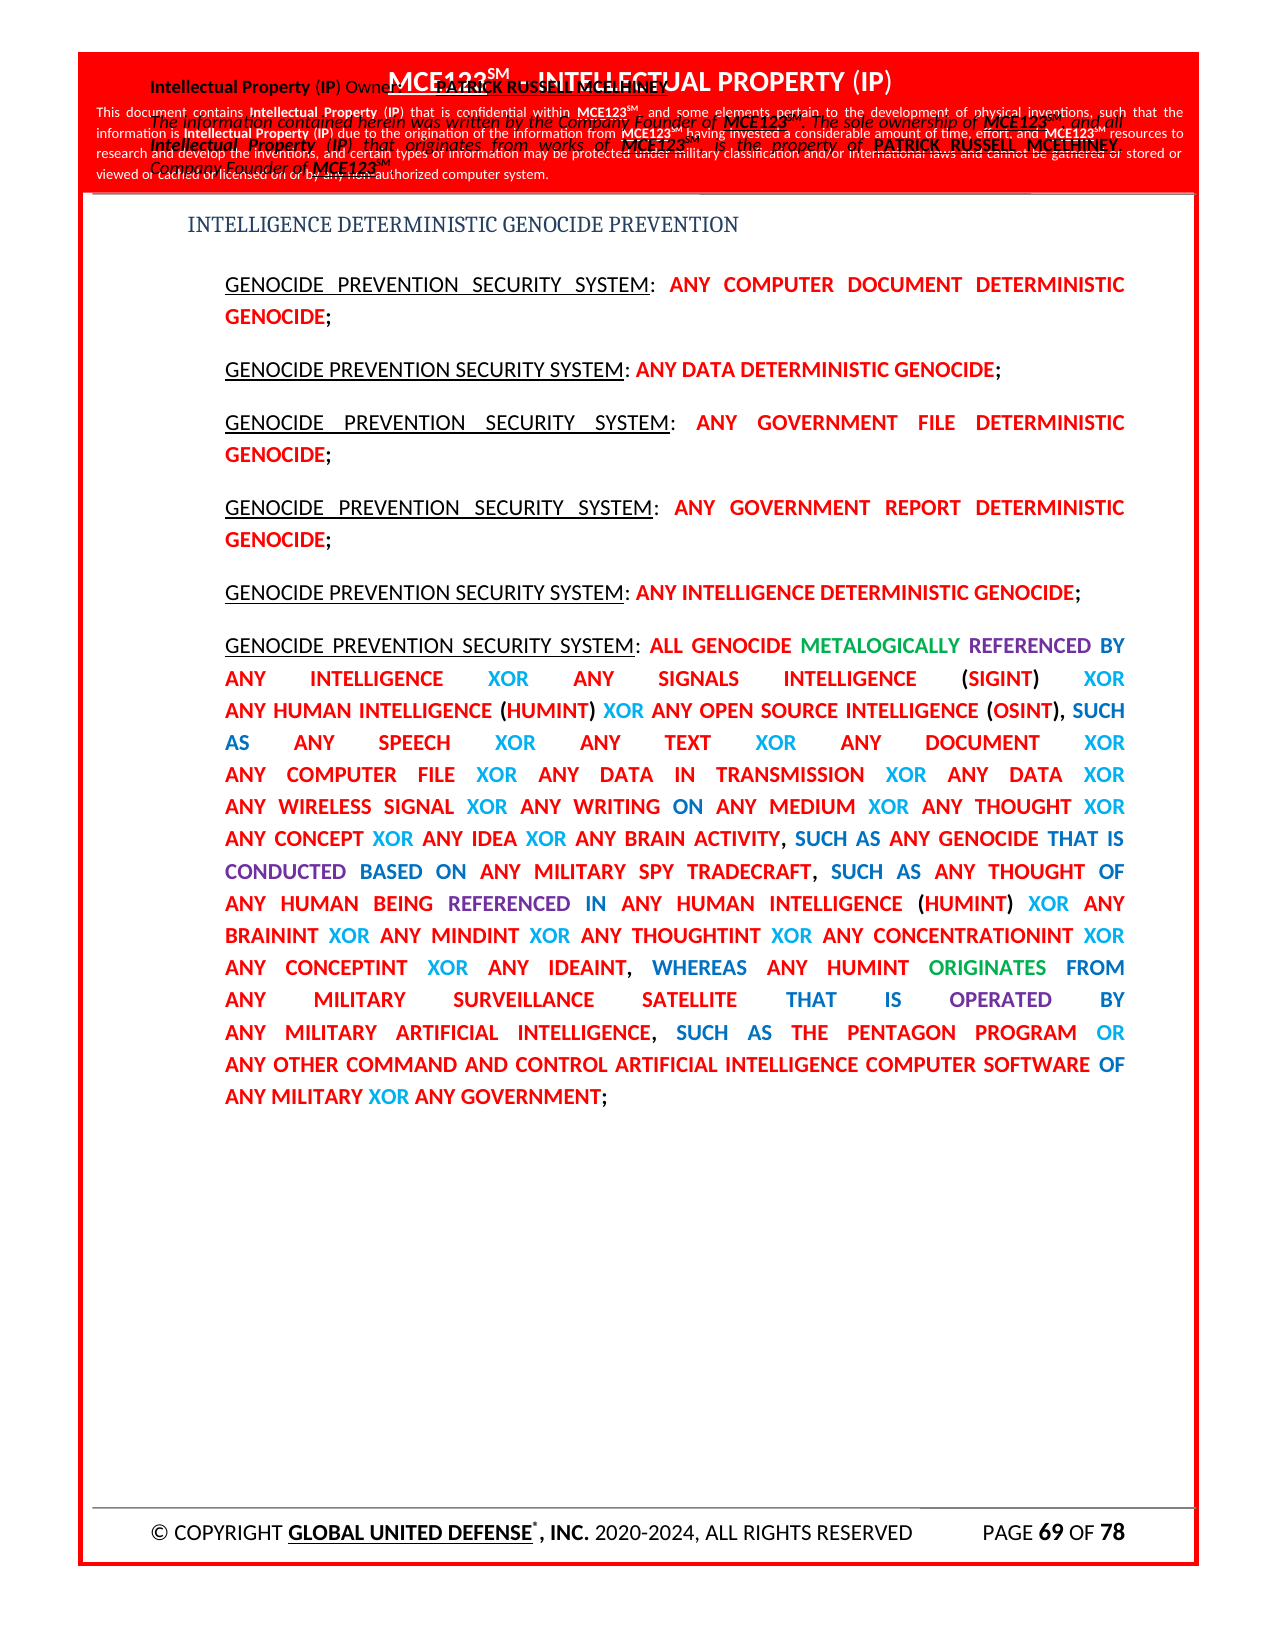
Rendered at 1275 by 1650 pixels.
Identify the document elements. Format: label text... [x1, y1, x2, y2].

text GENOCIDE PREVENTION SECURITY SYSTEM: ALL GENOCIDE METALOGICALLY REFERENCED BY ANY INTELLIGENCE XOR ANY SIGNALS INTELLIGENCE (SIGINT) XOR ANY HUMAN INTELLIGENCE (HUMINT) XOR ANY OPEN SOURCE INTELLIGENCE (OSINT), SUCH AS ANY SPEECH XOR ANY TEXT XOR ANY DOCUMENT XOR ANY COMPUTER FILE XOR ANY DATA IN TRANSMISSION XOR ANY DATA XOR ANY WIRELESS SIGNAL XOR ANY WRITING ON ANY MEDIUM XOR ANY THOUGHT XOR ANY CONCEPT XOR ANY IDEA XOR ANY BRAIN ACTIVITY, SUCH AS ANY GENOCIDE THAT IS CONDUCTED BASED ON ANY MILITARY SPY TRADECRAFT, SUCH AS ANY THOUGHT OF ANY HUMAN BEING REFERENCED IN ANY HUMAN INTELLIGENCE (HUMINT) XOR ANY BRAININT XOR ANY MINDINT XOR ANY THOUGHTINT XOR ANY CONCENTRATIONINT XOR ANY CONCEPTINT XOR ANY IDEAINT, WHEREAS ANY HUMINT ORIGINATES FROM ANY MILITARY SURVEILLANCE SATELLITE THAT IS OPERATED BY ANY MILITARY ARTIFICIAL INTELLIGENCE, SUCH AS THE PENTAGON PROGRAM OR ANY OTHER COMMAND AND CONTROL ARTIFICIAL INTELLIGENCE COMPUTER SOFTWARE OF ANY MILITARY XOR ANY GOVERNMENT; [225, 631, 1125, 1110]
text GENOCIDE PREVENTION SECURITY SYSTEM: ANY DATA DETERMINISTIC GENOCIDE; [225, 355, 1125, 383]
text GENOCIDE PREVENTION SECURITY SYSTEM: ANY GOVERNMENT FILE DETERMINISTIC GENOCIDE; [225, 408, 1125, 468]
text GENOCIDE PREVENTION SECURITY SYSTEM: ANY GOVERNMENT REPORT DETERMINISTIC GENOCIDE; [225, 493, 1125, 553]
text GENOCIDE PREVENTION SECURITY SYSTEM: ANY COMPUTER DOCUMENT DETERMINISTIC GENOCIDE; [225, 270, 1125, 330]
subtitle INTELLIGENCE DETERMINISTIC GENOCIDE PREVENTION [187, 212, 1125, 238]
text GENOCIDE PREVENTION SECURITY SYSTEM: ANY INTELLIGENCE DETERMINISTIC GENOCIDE; [225, 578, 1125, 606]
